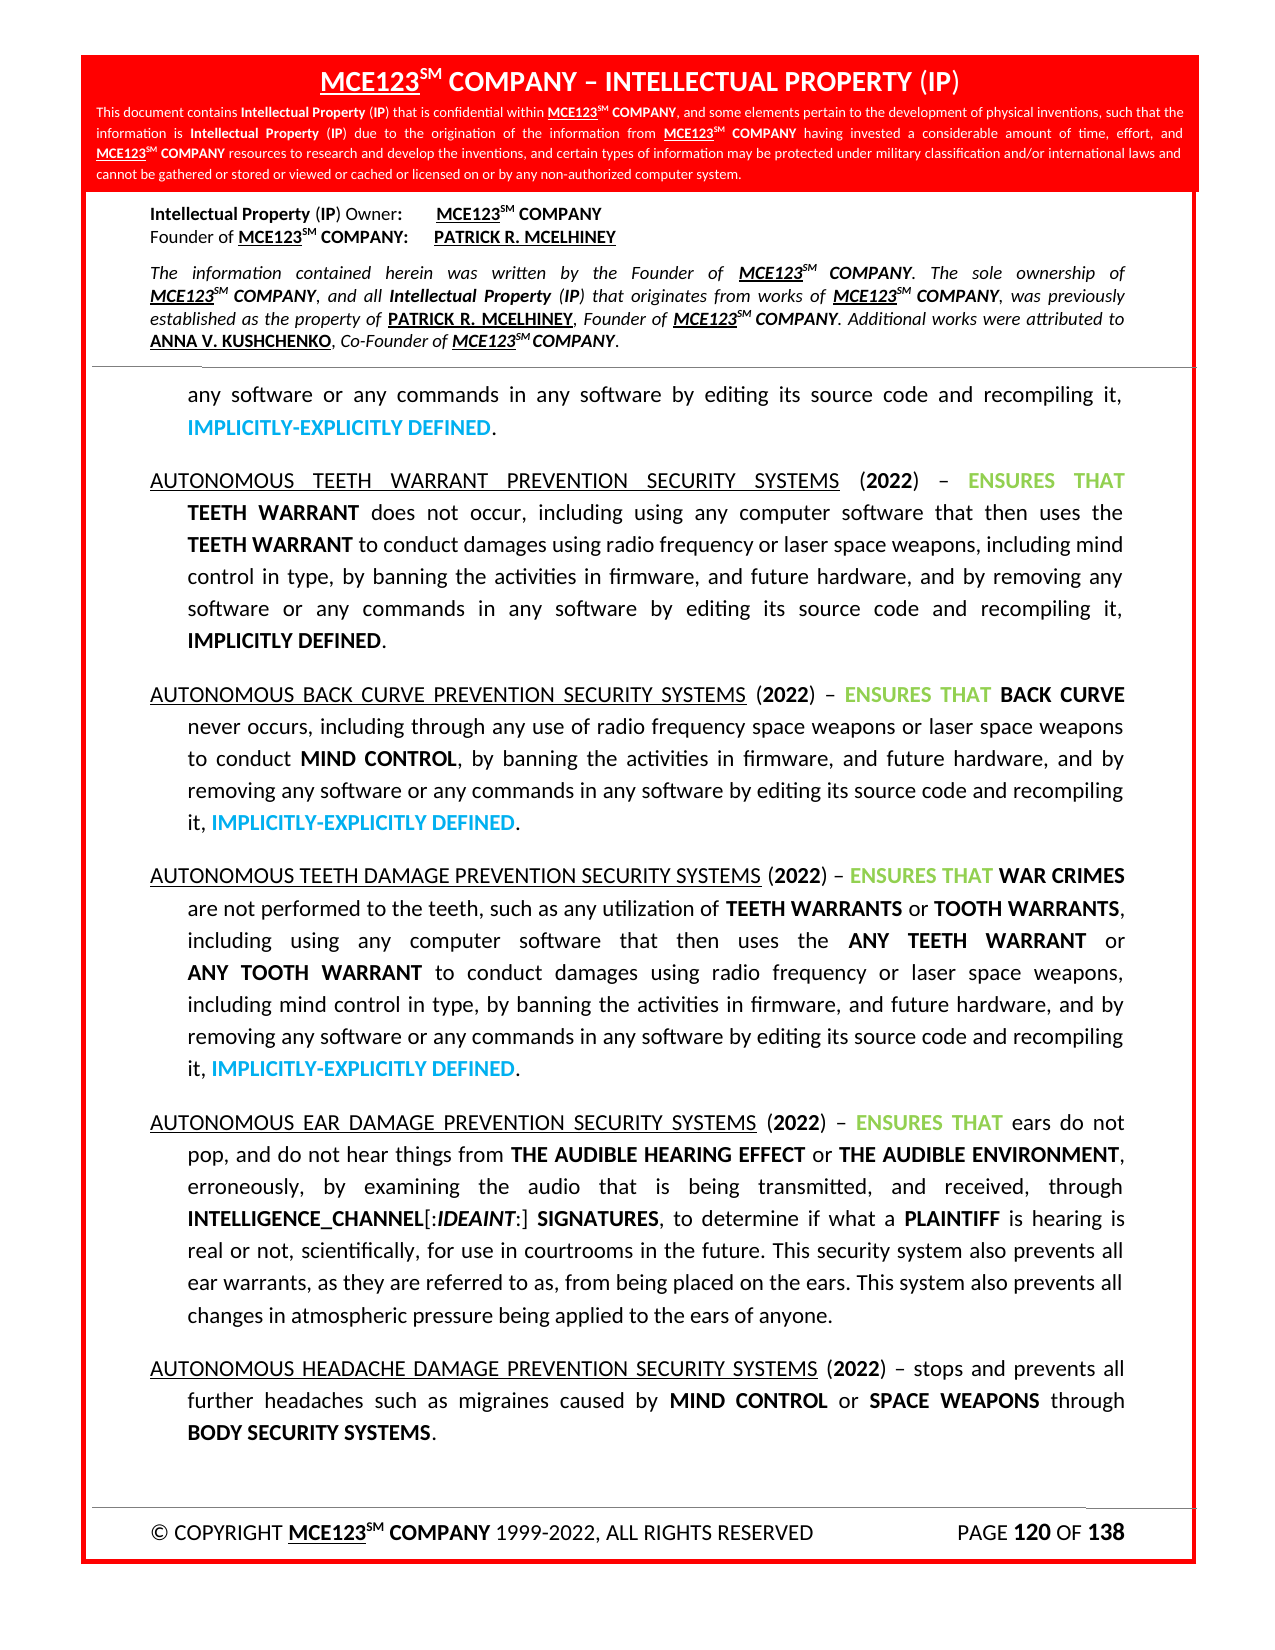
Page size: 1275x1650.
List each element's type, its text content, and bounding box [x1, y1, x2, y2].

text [150, 381, 1125, 441]
text AUTONOMOUS BACK CURVE PREVENTION SECURITY SYSTEMS (2022) – ENSURES THAT BACK CURVE never occurs, including through any use of radio frequency space weapons or laser space weapons to conduct MIND CONTROL, by banning the activities in firmware, and future hardware, and by removing any software or any commands in any software by editing its source code and recompiling it, IMPLICITLY-EXPLICITLY DEFINED. [150, 680, 1125, 836]
text AUTONOMOUS HEADACHE DAMAGE PREVENTION SECURITY SYSTEMS (2022) – stops and prevents all further headaches such as migraines caused by MIND CONTROL or SPACE WEAPONS through BODY SECURITY SYSTEMS. [150, 1354, 1125, 1446]
text AUTONOMOUS TEETH DAMAGE PREVENTION SECURITY SYSTEMS (2022) – ENSURES THAT WAR CRIMES are not performed to the teeth, such as any utilization of TEETH WARRANTS or TOOTH WARRANTS, including using any computer software that then uses the ANY TEETH WARRANT or ANY TOOTH WARRANT to conduct damages using radio frequency or laser space weapons, including mind control in type, by banning the activities in firmware, and future hardware, and by removing any software or any commands in any software by editing its source code and recompiling it, IMPLICITLY-EXPLICITLY DEFINED. [150, 861, 1125, 1083]
text AUTONOMOUS TEETH WARRANT PREVENTION SECURITY SYSTEMS (2022) – ENSURES THAT TEETH WARRANT does not occur, including using any computer software that then uses the TEETH WARRANT to conduct damages using radio frequency or laser space weapons, including mind control in type, by banning the activities in firmware, and future hardware, and by removing any software or any commands in any software by editing its source code and recompiling it, IMPLICITLY DEFINED. [150, 466, 1125, 655]
text AUTONOMOUS EAR DAMAGE PREVENTION SECURITY SYSTEMS (2022) – ENSURES THAT ears do not pop, and do not hear things from THE AUDIBLE HEARING EFFECT or THE AUDIBLE ENVIRONMENT, erroneously, by examining the audio that is being transmitted, and received, through INTELLIGENCE_CHANNEL[:IDEAINT:] SIGNATURES, to determine if what a PLAINTIFF is hearing is real or not, scientifically, for use in courtrooms in the future. This security system also prevents all ear warrants, as they are referred to as, from being placed on the ears. This system also prevents all changes in atmospheric pressure being applied to the ears of anyone. [150, 1108, 1125, 1329]
